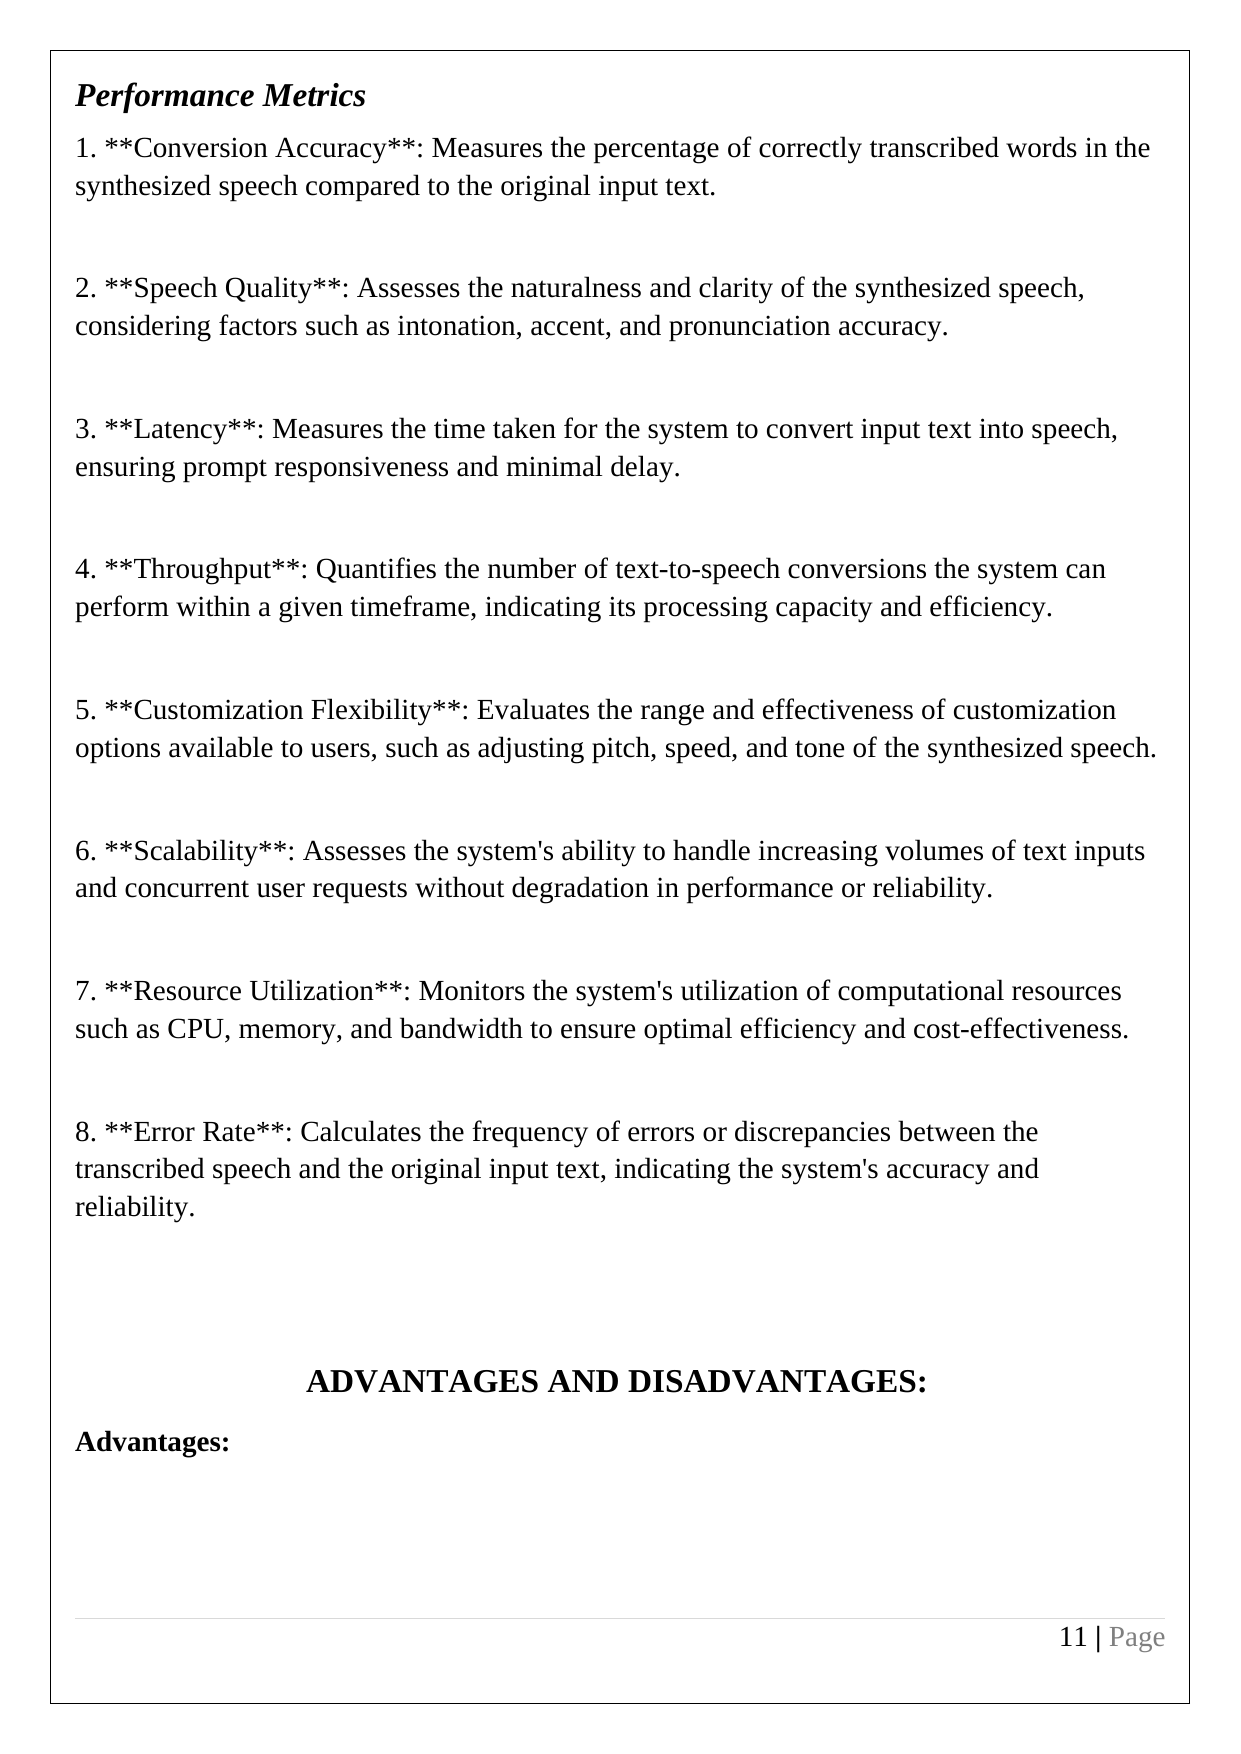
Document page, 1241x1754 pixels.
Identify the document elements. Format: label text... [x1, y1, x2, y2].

text 7. **Resource Utilization**: Monitors the system's utilization of computational resources such as CPU, memory, and bandwidth to ensure optimal efficiency and cost-effectiveness. [75, 973, 1165, 1044]
text 2. **Speech Quality**: Assesses the naturalness and clarity of the synthesized speech, considering factors such as intonation, accent, and pronunciation accuracy. [75, 271, 1165, 342]
text 8. **Error Rate**: Calculates the frequency of errors or discrepancies between the transcribed speech and the original input text, indicating the system's accuracy and reliability. [75, 1114, 1165, 1223]
text Performance Metrics [75, 75, 1165, 113]
text 5. **Customization Flexibility**: Evaluates the range and effectiveness of customization options available to users, such as adjusting pitch, speed, and tone of the synthesized speech. [75, 692, 1165, 763]
text 3. **Latency**: Measures the time taken for the system to convert input text into speech, ensuring prompt responsiveness and minimal delay. [75, 411, 1165, 482]
text ADVANTAGES AND DISADVANTAGES: [75, 1362, 1159, 1400]
text 4. **Throughput**: Quantifies the number of text-to-speech conversions the system can perform within a given timeframe, indicating its processing capacity and efficiency. [75, 552, 1165, 623]
text 1. **Conversion Accuracy**: Measures the percentage of correctly transcribed words in the synthesized speech compared to the original input text. [75, 130, 1165, 201]
text 6. **Scalability**: Assesses the system's ability to handle increasing volumes of text inputs and concurrent user requests without degradation in performance or reliability. [75, 833, 1165, 904]
text Advantages: [75, 1424, 1165, 1458]
